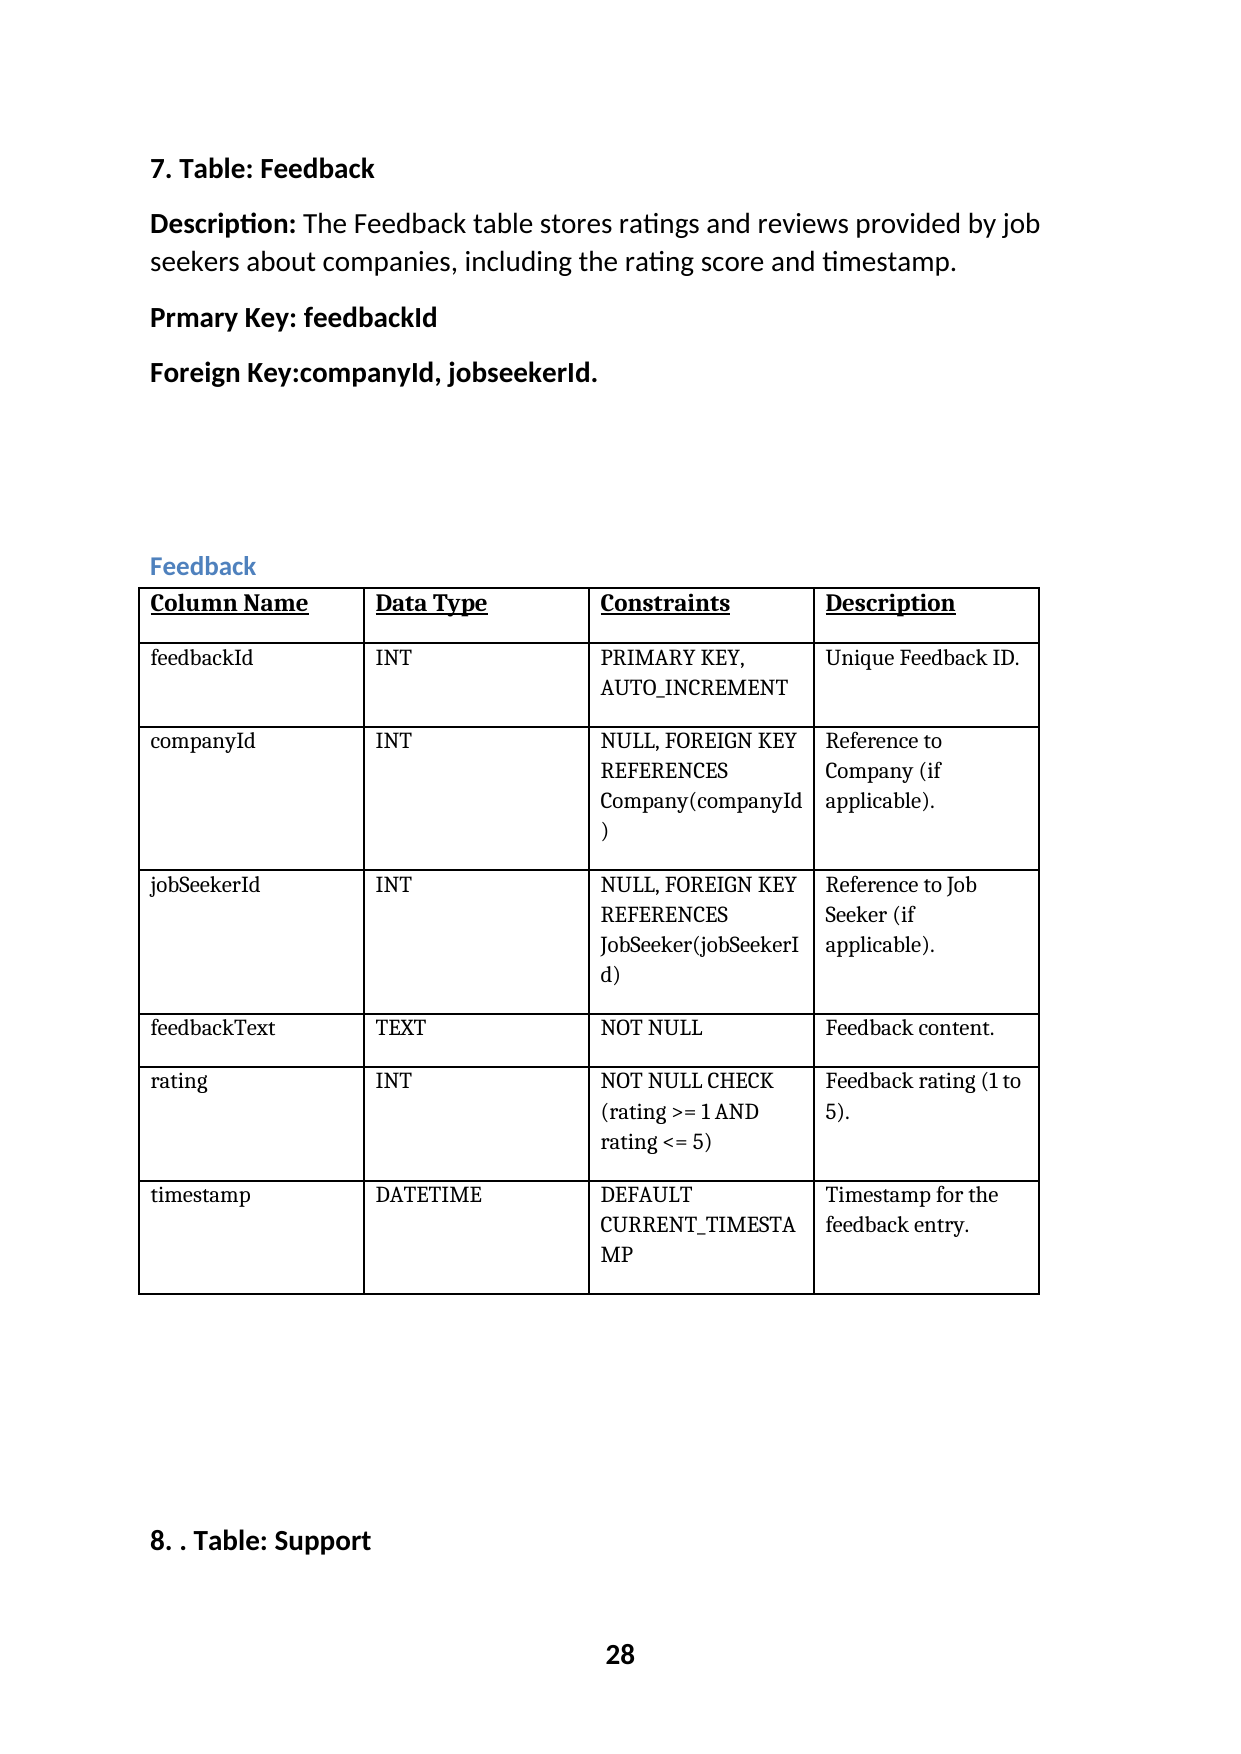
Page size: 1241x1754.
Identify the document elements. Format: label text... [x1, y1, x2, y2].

table_cell PRIMARY KEY, AUTO_INCREMENT [590, 644, 813, 726]
table_cell companyId [140, 728, 363, 869]
table_header Column Name [140, 589, 363, 642]
table_cell timestamp [140, 1182, 363, 1293]
table_cell NULL, FOREIGN KEY REFERENCES Company(companyId) [590, 728, 813, 869]
table_header Constraints [590, 589, 813, 642]
table_cell NOT NULL CHECK (rating >= 1 AND rating <= 5) [590, 1068, 813, 1180]
table_cell INT [365, 728, 588, 869]
text Prmary Key: feedbackId [150, 299, 1090, 334]
table_cell Feedback rating (1 to 5). [815, 1068, 1038, 1180]
table_cell jobSeekerId [140, 871, 363, 1013]
table_cell Reference to Job Seeker (if applicable). [815, 871, 1038, 1013]
table_cell NOT NULL [590, 1015, 813, 1066]
table_header Data Type [365, 589, 588, 642]
text 7. Table: Feedback [150, 150, 1090, 186]
text Description: The Feedback table stores ratings and reviews provided by job seekers about companies, including the rating score and timestamp. [150, 205, 1090, 279]
table_cell Reference to Company (if applicable). [815, 728, 1038, 869]
table_cell feedbackText [140, 1015, 363, 1066]
table_cell INT [365, 644, 588, 726]
table_cell INT [365, 1068, 588, 1180]
table_cell NULL, FOREIGN KEY REFERENCES JobSeeker(jobSeekerId) [590, 871, 813, 1013]
subtitle Feedback [150, 549, 1090, 582]
table_cell TEXT [365, 1015, 588, 1066]
table_cell Feedback content. [815, 1015, 1038, 1066]
text Foreign Key:companyId, jobseekerId. [150, 354, 1090, 389]
table_cell Timestamp for the feedback entry. [815, 1182, 1038, 1293]
table_cell rating [140, 1068, 363, 1180]
table_cell Unique Feedback ID. [815, 644, 1038, 726]
table_header Description [815, 589, 1038, 642]
table_cell feedbackId [140, 644, 363, 726]
table_cell DATETIME [365, 1182, 588, 1293]
table_cell INT [365, 871, 588, 1013]
text 8. . Table: Support [150, 1522, 1090, 1558]
table_cell DEFAULT CURRENT_TIMESTAMP [590, 1182, 813, 1293]
